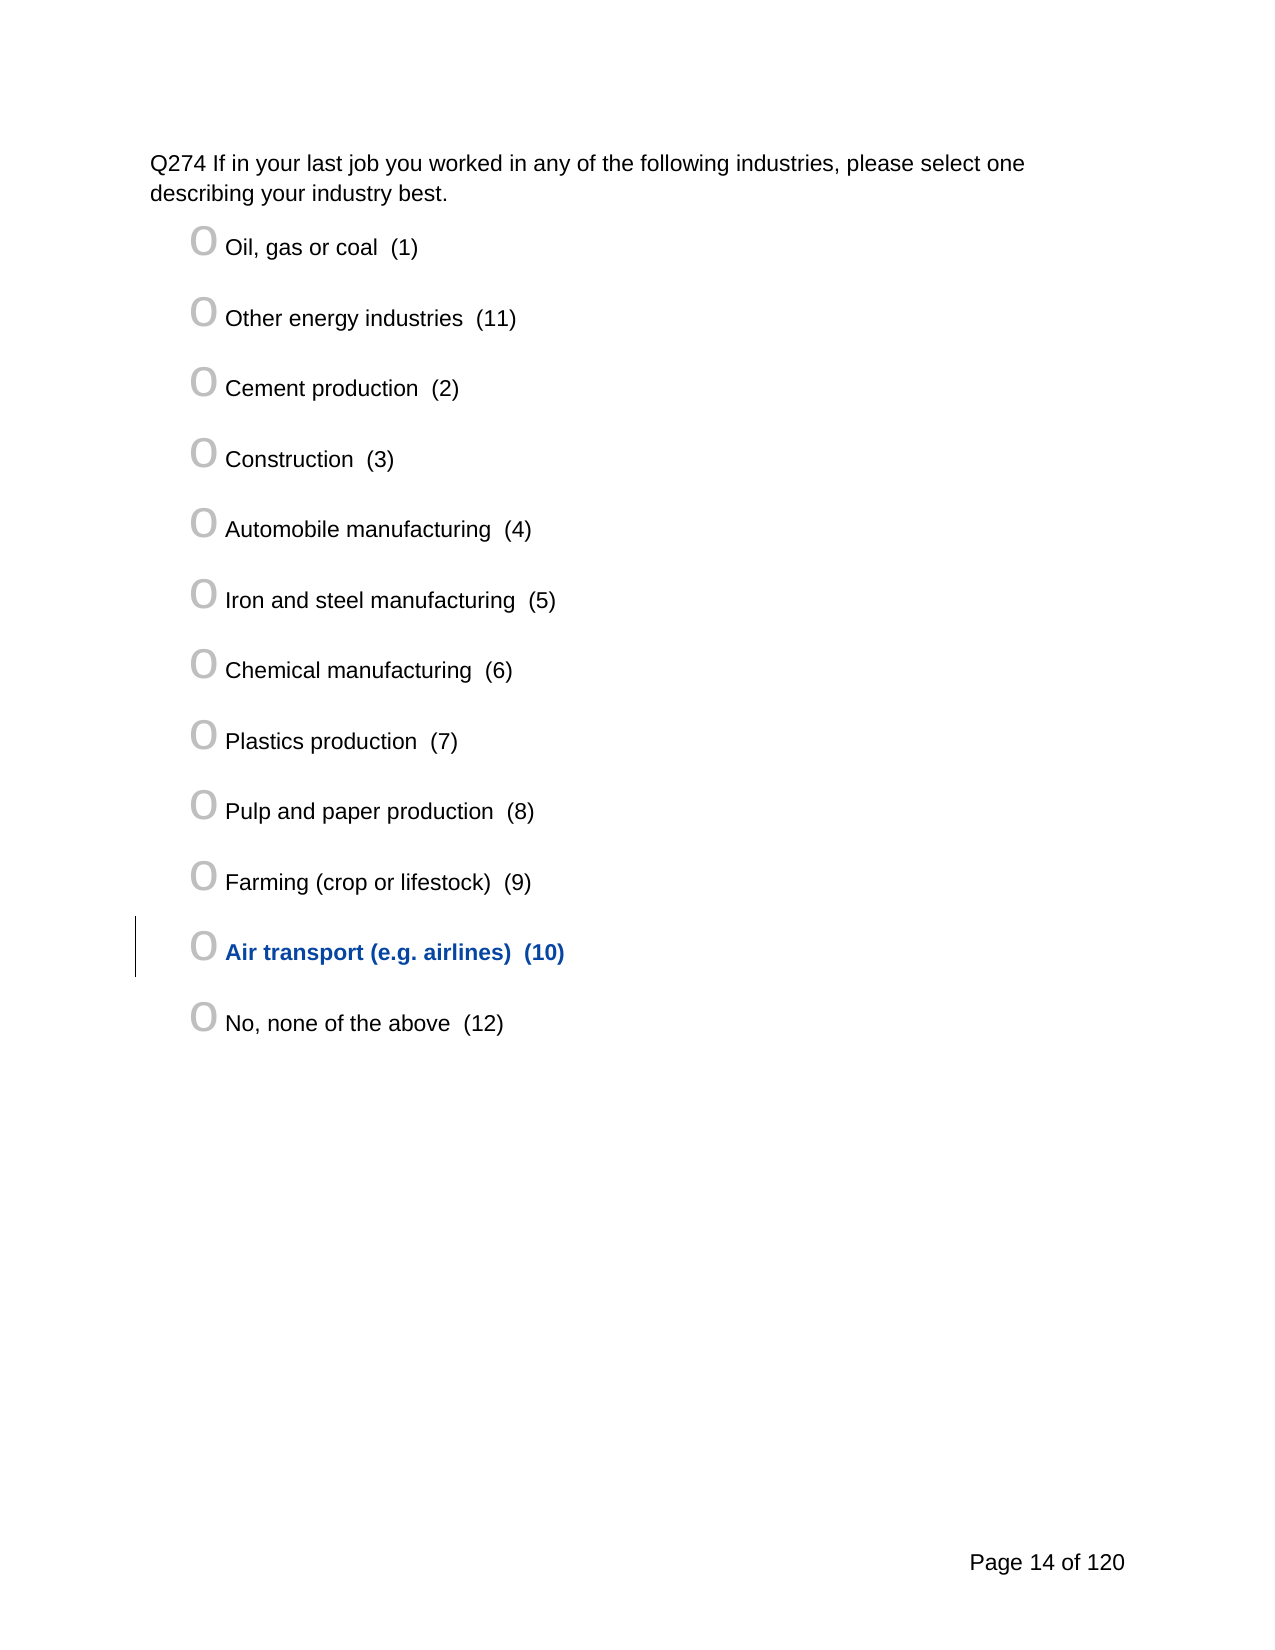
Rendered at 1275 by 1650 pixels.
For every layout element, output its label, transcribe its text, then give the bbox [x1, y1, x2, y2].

text Q274 If in your last job you worked in any of the following industries, please select one describing your industry best. [150, 150, 1125, 207]
list Air transport (e.g. airlines) (10) [187, 916, 1125, 977]
list Chemical manufacturing (6) [187, 633, 1125, 695]
list Automobile manufacturing (4) [187, 492, 1125, 554]
list No, none of the above (12) [187, 986, 1125, 1047]
list Construction (3) [187, 422, 1125, 483]
list Other energy industries (11) [187, 281, 1125, 342]
list Oil, gas or coal (1) [187, 210, 1125, 272]
list Farming (crop or lifestock) (9) [187, 845, 1125, 906]
list Cement production (2) [187, 351, 1125, 413]
list Plastics production (7) [187, 704, 1125, 765]
list Pulp and paper production (8) [187, 774, 1125, 836]
list Iron and steel manufacturing (5) [187, 563, 1125, 624]
